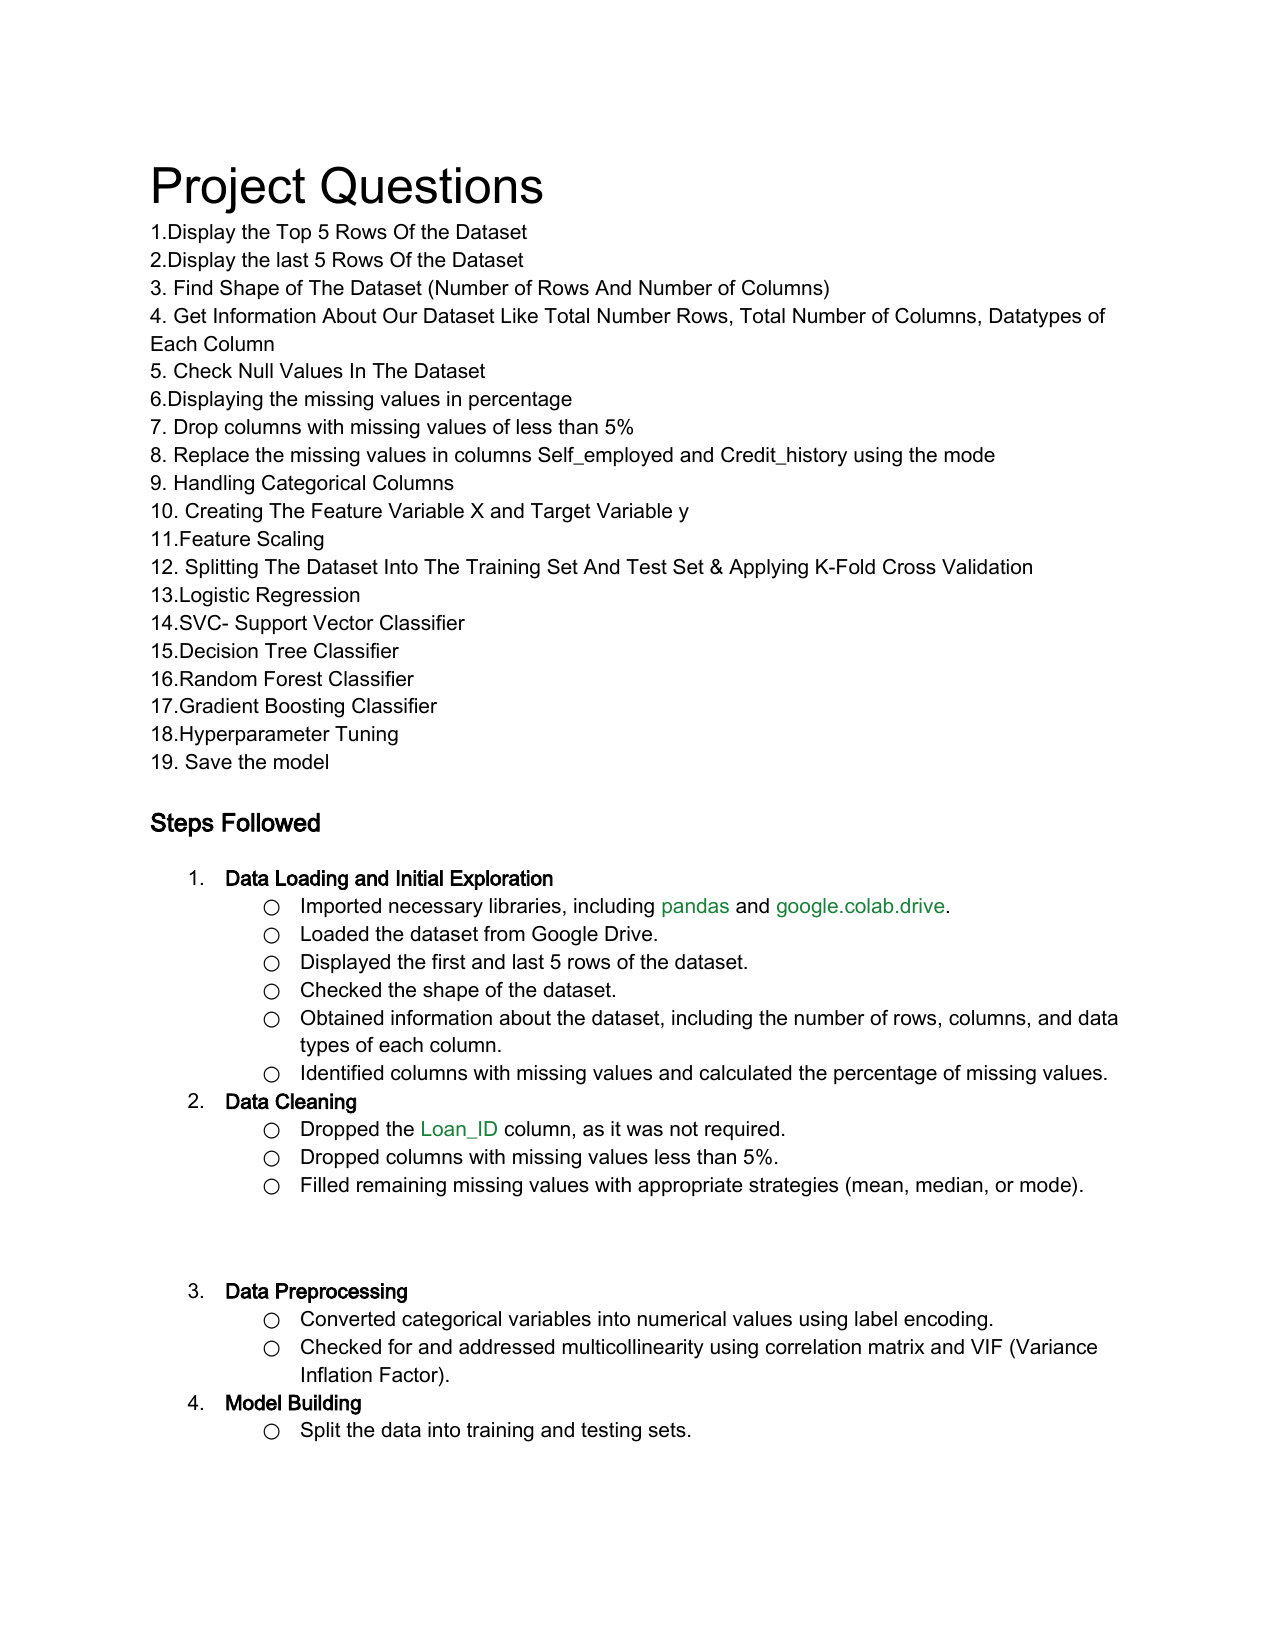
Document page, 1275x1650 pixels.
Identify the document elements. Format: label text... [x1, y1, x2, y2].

list Checked the shape of the dataset. [262, 975, 1125, 1003]
text 7. Drop columns with missing values of less than 5% [150, 412, 1125, 440]
text 6.Displaying the missing values in percentage [150, 384, 1125, 412]
list Loaded the dataset from Google Drive. [262, 919, 1125, 947]
list Obtained information about the dataset, including the number of rows, columns, and data types of each column. [262, 1003, 1125, 1058]
list Checked for and addressed multicollinearity using correlation matrix and VIF (Variance Inflation Factor). [262, 1332, 1125, 1388]
text 11.Feature Scaling [150, 524, 1125, 552]
list Data Loading and Initial Exploration [187, 863, 1125, 891]
text 14.SVC- Support Vector Classifier [150, 608, 1125, 636]
text 19. Save the model [150, 747, 1125, 775]
list Filled remaining missing values with appropriate strategies (mean, median, or mode). [262, 1170, 1125, 1198]
list Dropped the Loan_ID column, as it was not required. [262, 1114, 1125, 1142]
list Converted categorical variables into numerical values using label encoding. [262, 1304, 1125, 1332]
text Project Questions [150, 150, 1125, 217]
list Data Cleaning [187, 1086, 1125, 1114]
list Imported necessary libraries, including pandas and google.colab.drive. [262, 891, 1125, 919]
title 1.Display the Top 5 Rows Of the Dataset [150, 217, 1125, 245]
list Data Preprocessing [187, 1276, 1125, 1304]
list Displayed the first and last 5 rows of the dataset. [262, 947, 1125, 975]
text 16.Random Forest Classifier [150, 664, 1125, 692]
text 10. Creating The Feature Variable X and Target Variable y [150, 496, 1125, 524]
list Identified columns with missing values and calculated the percentage of missing values. [262, 1058, 1125, 1086]
list Dropped columns with missing values less than 5%. [262, 1142, 1125, 1170]
text 4. Get Information About Our Dataset Like Total Number Rows, Total Number of Columns, Datatypes of Each Column [150, 301, 1125, 357]
list Model Building [187, 1388, 1125, 1416]
text 18.Hyperparameter Tuning [150, 719, 1125, 747]
text 12. Splitting The Dataset Into The Training Set And Test Set & Applying K-Fold Cross Validation [150, 552, 1125, 580]
list Split the data into training and testing sets. [262, 1416, 1125, 1443]
text 3. Find Shape of The Dataset (Number of Rows And Number of Columns) [150, 273, 1125, 301]
text 8. Replace the missing values in columns Self_employed and Credit_history using the mode [150, 440, 1125, 468]
text 9. Handling Categorical Columns [150, 468, 1125, 496]
text 2.Display the last 5 Rows Of the Dataset [150, 245, 1125, 273]
text 17.Gradient Boosting Classifier [150, 692, 1125, 719]
text 15.Decision Tree Classifier [150, 636, 1125, 664]
subtitle Steps Followed [150, 804, 1125, 838]
text 13.Logistic Regression [150, 580, 1125, 608]
text 5. Check Null Values In The Dataset [150, 357, 1125, 384]
